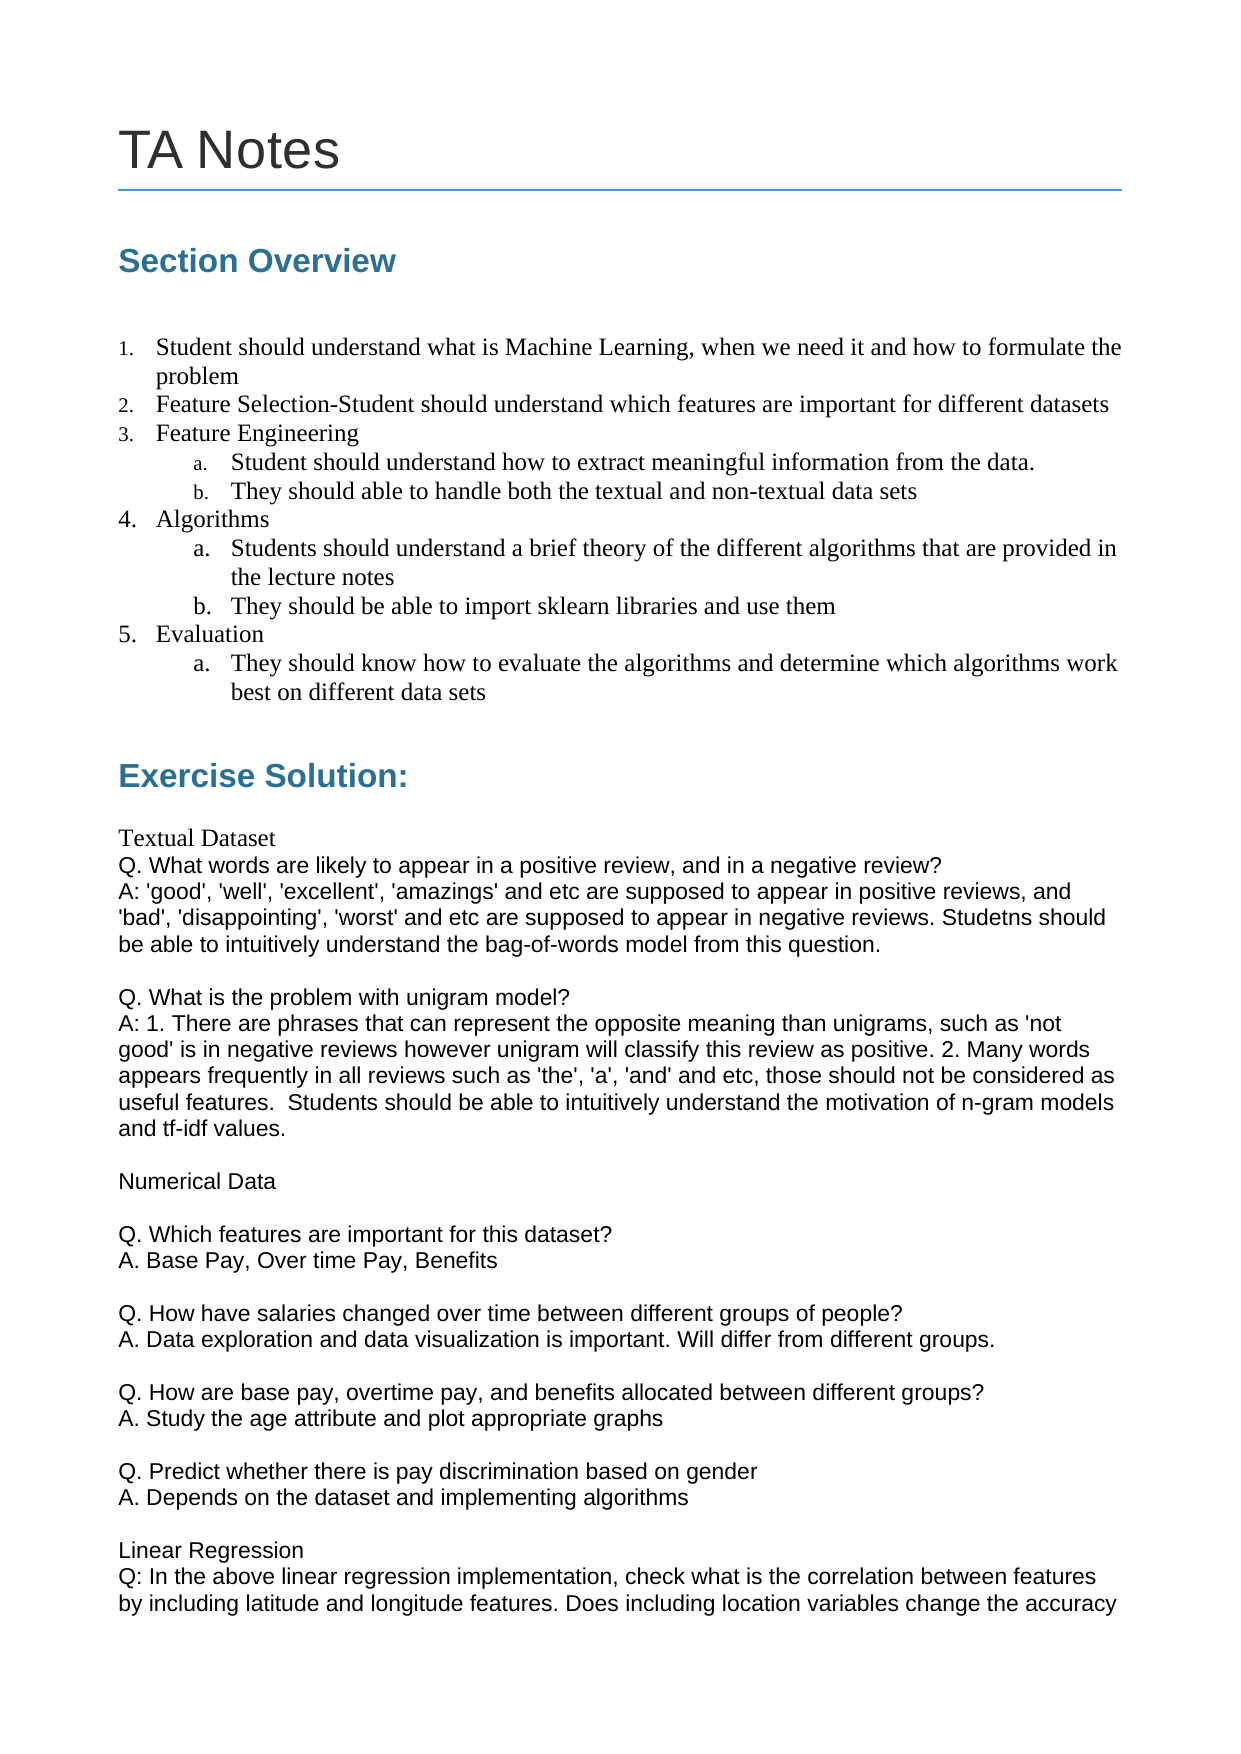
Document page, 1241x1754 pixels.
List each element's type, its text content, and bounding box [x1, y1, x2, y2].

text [118, 1563, 1122, 1616]
list Students should understand a brief theory of the different algorithms that are provided in the lecture notes [193, 533, 1122, 591]
text A. Base Pay, Over time Pay, Benefits [118, 1247, 1122, 1273]
list They should able to handle both the textual and non-textual data sets [193, 476, 1122, 504]
subtitle Exercise Solution: [118, 756, 1122, 794]
text Textual Dataset [118, 823, 1122, 852]
list Algorithms [118, 504, 1122, 533]
text Linear Regression [118, 1537, 1122, 1563]
title TA Notes [118, 118, 1122, 189]
text Q. Predict whether there is pay discrimination based on gender [118, 1458, 1122, 1484]
list Student should understand how to extract meaningful information from the data. [193, 447, 1122, 476]
text A. Depends on the dataset and implementing algorithms [118, 1484, 1122, 1511]
text A. Data exploration and data visualization is important. Will differ from different groups. [118, 1326, 1122, 1352]
list Student should understand what is Machine Learning, when we need it and how to formulate the problem [118, 332, 1122, 389]
text Numerical Data [118, 1168, 1122, 1194]
list Feature Engineering [118, 418, 1122, 447]
text Q. How are base pay, overtime pay, and benefits allocated between different groups? [118, 1379, 1122, 1405]
text Q. How have salaries changed over time between different groups of people? [118, 1300, 1122, 1326]
text Q. Which features are important for this dataset? [118, 1221, 1122, 1247]
text Q. What words are likely to appear in a positive review, and in a negative review? [118, 852, 1122, 878]
text Q. What is the problem with unigram model? [118, 983, 1122, 1010]
list They should know how to evaluate the algorithms and determine which algorithms work best on different data sets [193, 648, 1122, 706]
list They should be able to import sklearn libraries and use them [193, 591, 1122, 619]
text A. Study the age attribute and plot appropriate graphs [118, 1405, 1122, 1431]
list Feature Selection-Student should understand which features are important for different datasets [118, 389, 1122, 418]
subtitle Section Overview [118, 241, 1122, 279]
list Evaluation [118, 619, 1122, 648]
text A: 'good', 'well', 'excellent', 'amazings' and etc are supposed to appear in positive reviews, and 'bad', 'disappointing', 'worst' and etc are supposed to appear in negative reviews. Studetns should be able to intuitively understand the bag-of-words model from this question. [118, 878, 1122, 957]
text A: 1. There are phrases that can represent the opposite meaning than unigrams, such as 'not good' is in negative reviews however unigram will classify this review as positive. 2. Many words appears frequently in all reviews such as 'the', 'a', 'and' and etc, those should not be considered as useful features. Students should be able to intuitively understand the motivation of n-gram models and tf-idf values. [118, 1010, 1122, 1142]
